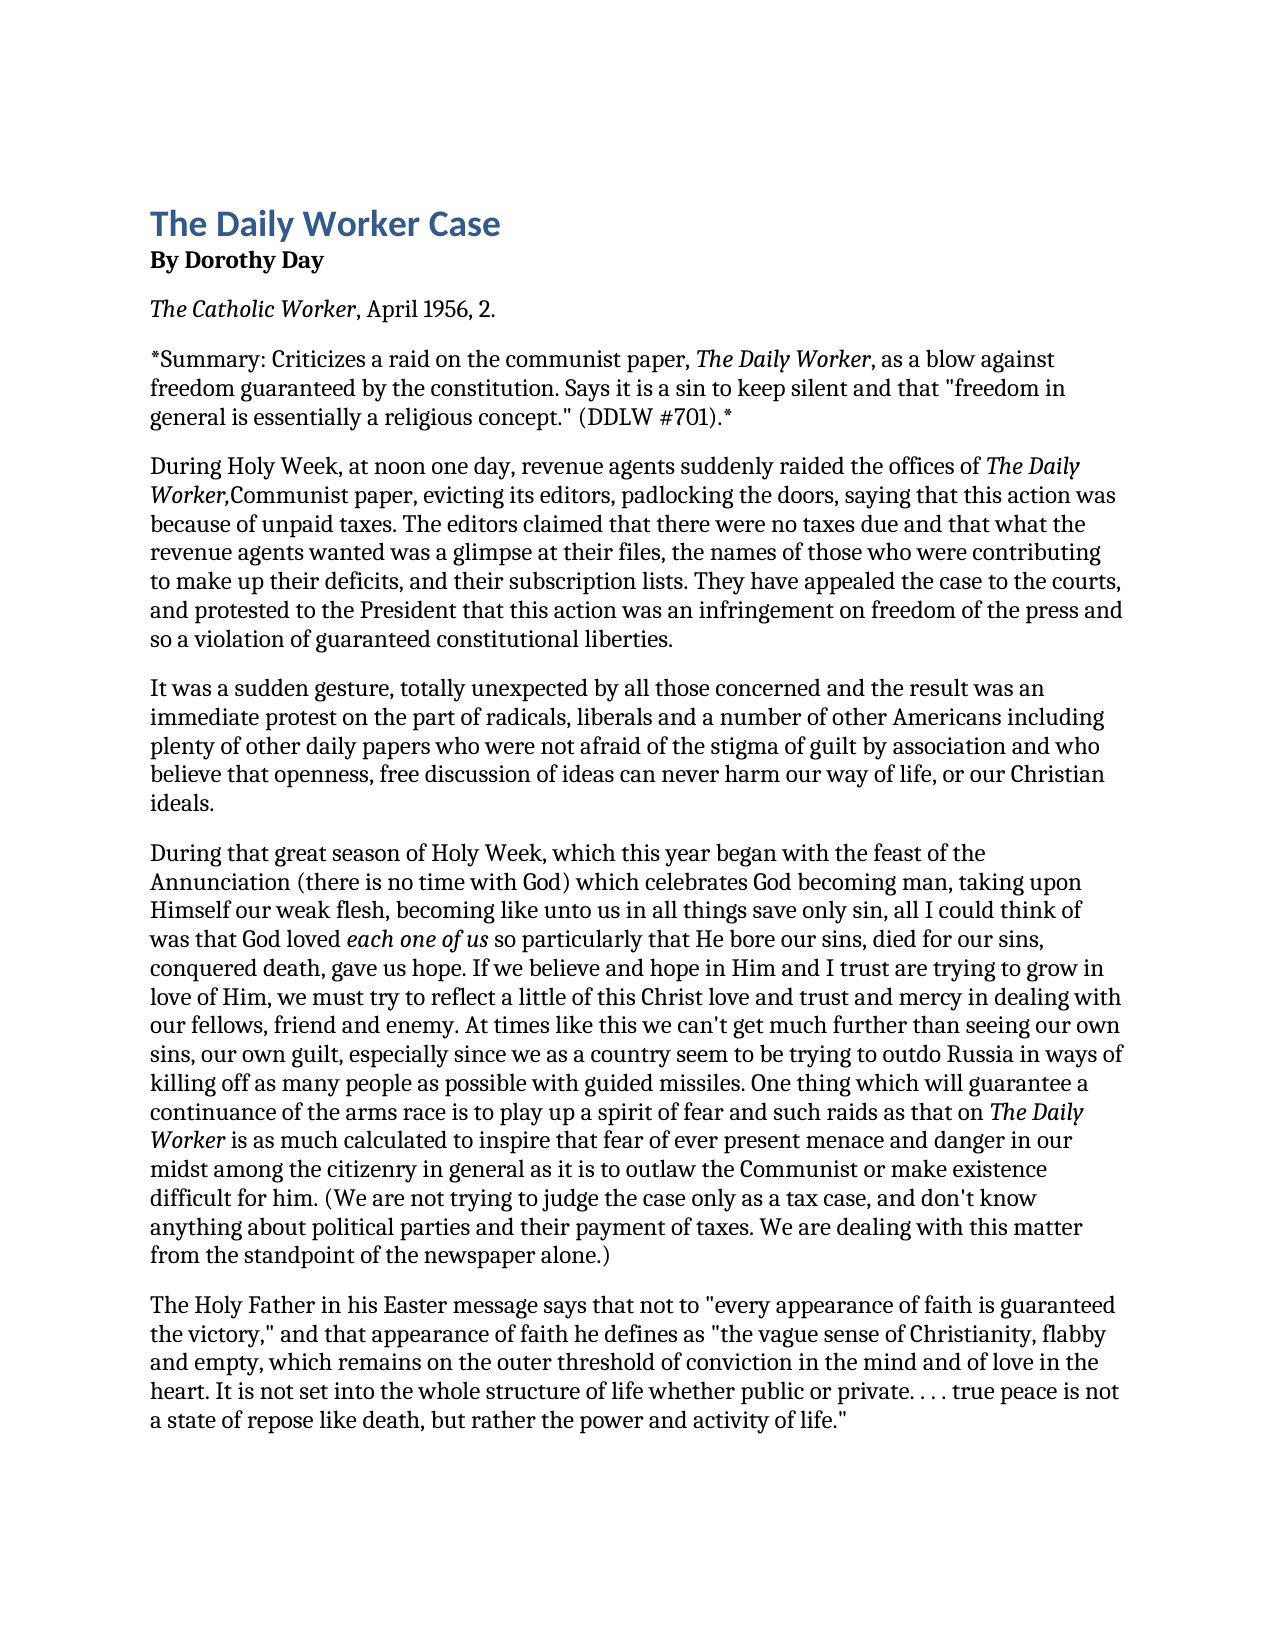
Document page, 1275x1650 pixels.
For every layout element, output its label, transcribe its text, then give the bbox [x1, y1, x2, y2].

text *Summary: Criticizes a raid on the communist paper, The Daily Worker, as a blow against freedom guaranteed by the constitution. Says it is a sin to keep silent and that "freedom in general is essentially a religious concept." (DDLW #701).* [150, 345, 1125, 431]
text During that great season of Holy Week, which this year began with the feast of the Annunciation (there is no time with God) which celebrates God becoming man, taking upon Himself our weak flesh, becoming like unto us in all things save only sin, all I could think of was that God loved each one of us so particularly that He bore our sins, died for our sins, conquered death, gave us hope. If we believe and hope in Him and I trust are trying to grow in love of Him, we must try to reflect a little of this Christ love and trust and mercy in dealing with our fellows, friend and enemy. At times like this we can't get much further than seeing our own sins, our own guilt, especially since we as a country seem to be trying to outdo Russia in ways of killing off as many people as possible with guided missiles. One thing which will guarantee a continuance of the arms race is to play up a spirit of fear and such raids as that on The Daily Worker is as much calculated to inspire that fear of ever present menace and danger in our midst among the citizenry in general as it is to outlaw the Communist or make existence difficult for him. (We are not trying to judge the case only as a tax case, and don't know anything about political parties and their payment of taxes. We are dealing with this matter from the standpoint of the newspaper alone.) [150, 839, 1125, 1270]
text The Catholic Worker, April 1956, 2. [150, 295, 1125, 324]
text The Holy Father in his Easter message says that not to "every appearance of faith is guaranteed the victory," and that appearance of faith he defines as "the vague sense of Christianity, flabby and empty, which remains on the outer threshold of conviction in the mind and of love in the heart. It is not set into the whole structure of life whether public or private. . . . true peace is not a state of repose like death, but rather the power and activity of life." [150, 1291, 1125, 1434]
text During Holy Week, at noon one day, revenue agents suddenly raided the offices of The Daily Worker,Communist paper, evicting its editors, padlocking the doors, saying that this action was because of unpaid taxes. The editors claimed that there were no taxes due and that what the revenue agents wanted was a glimpse at their files, the names of those who were contributing to make up their deficits, and their subscription lists. They have appealed the case to the courts, and protested to the President that this action was an infringement on freedom of the press and so a violation of guaranteed constitutional liberties. [150, 452, 1125, 653]
subtitle The Daily Worker Case [150, 200, 1125, 246]
text By Dorothy Day [150, 246, 1125, 274]
text It was a sudden gesture, totally unexpected by all those concerned and the result was an immediate protest on the part of radicals, liberals and a number of other Americans including plenty of other daily papers who were not afraid of the stigma of guilt by association and who believe that openness, free discussion of ideas can never harm our way of life, or our Christian ideals. [150, 674, 1125, 818]
